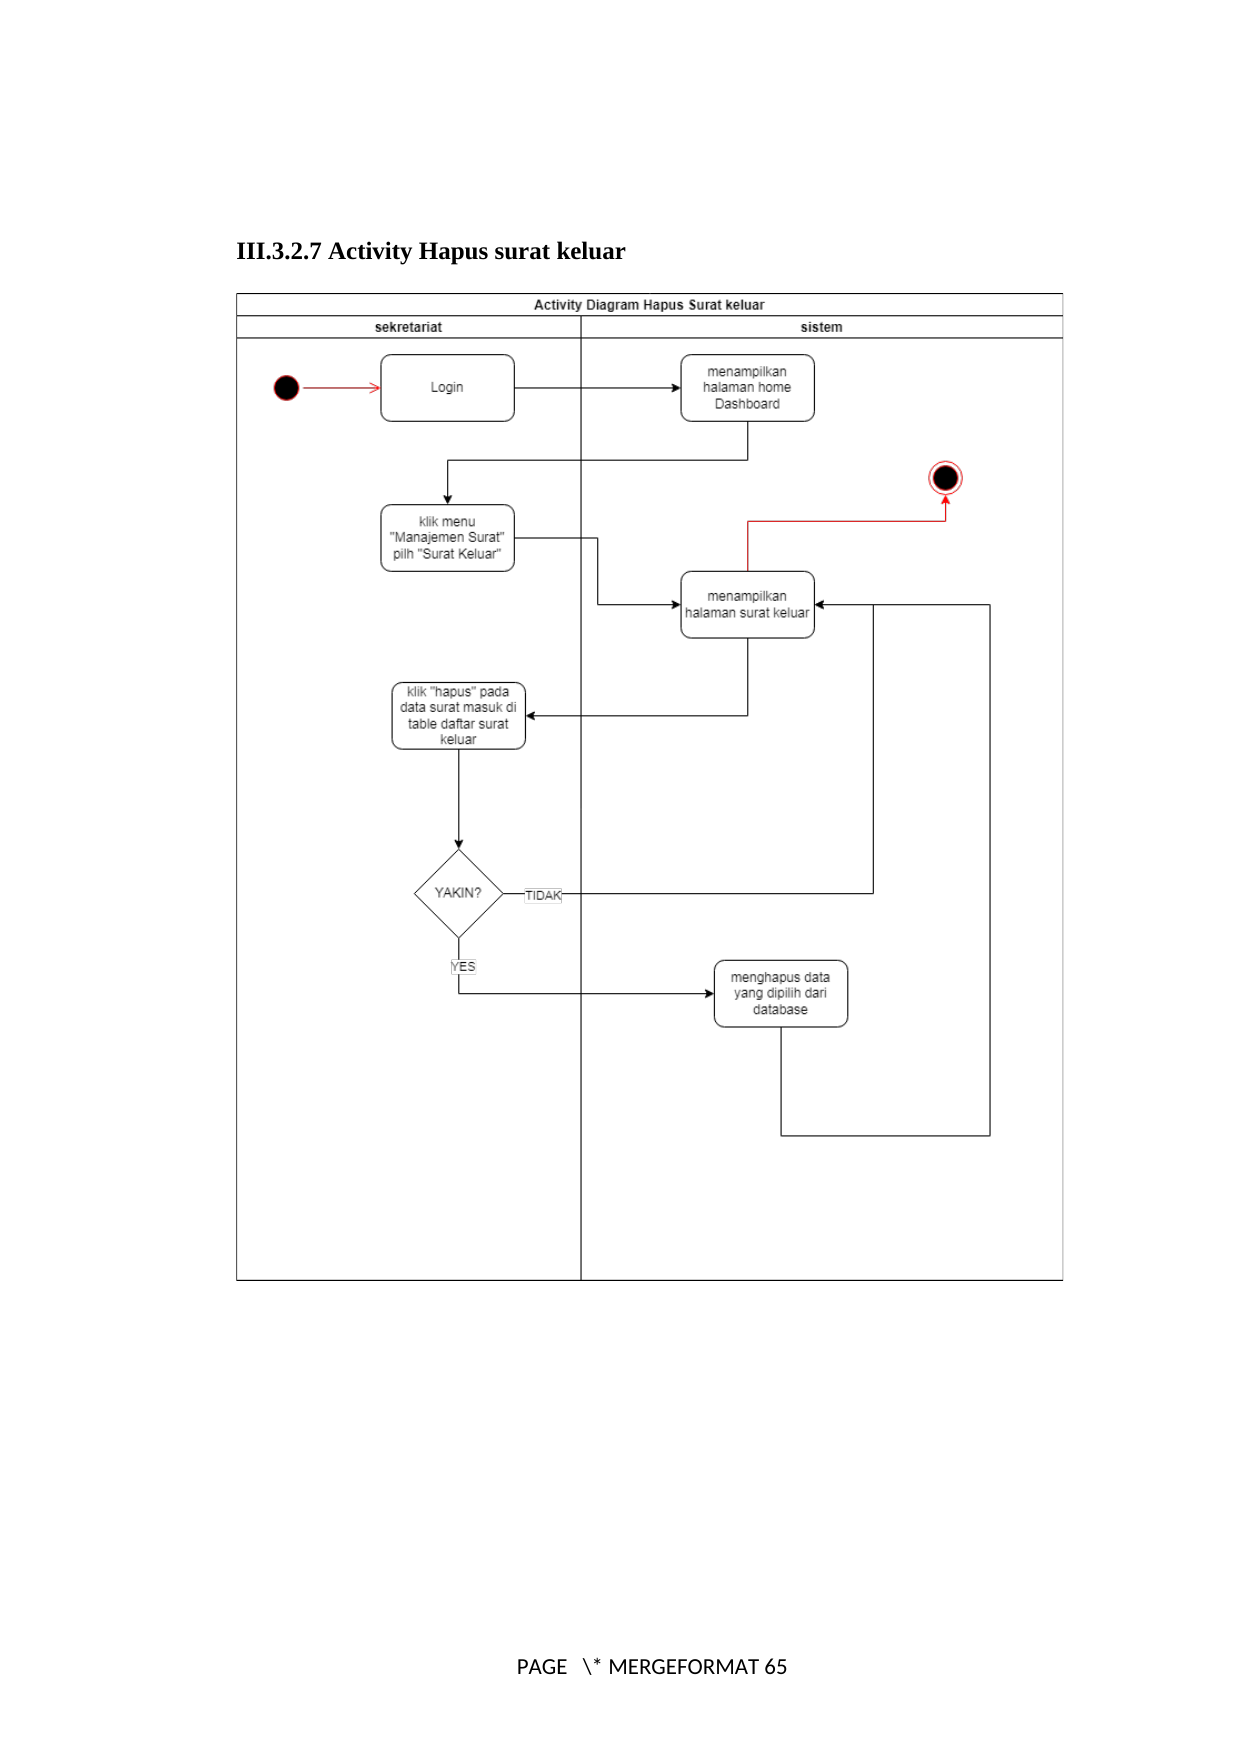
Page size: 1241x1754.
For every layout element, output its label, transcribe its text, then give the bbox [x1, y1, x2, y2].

subtitle Activity Hapus surat keluar [236, 236, 1063, 265]
picture [236, 293, 1064, 1281]
